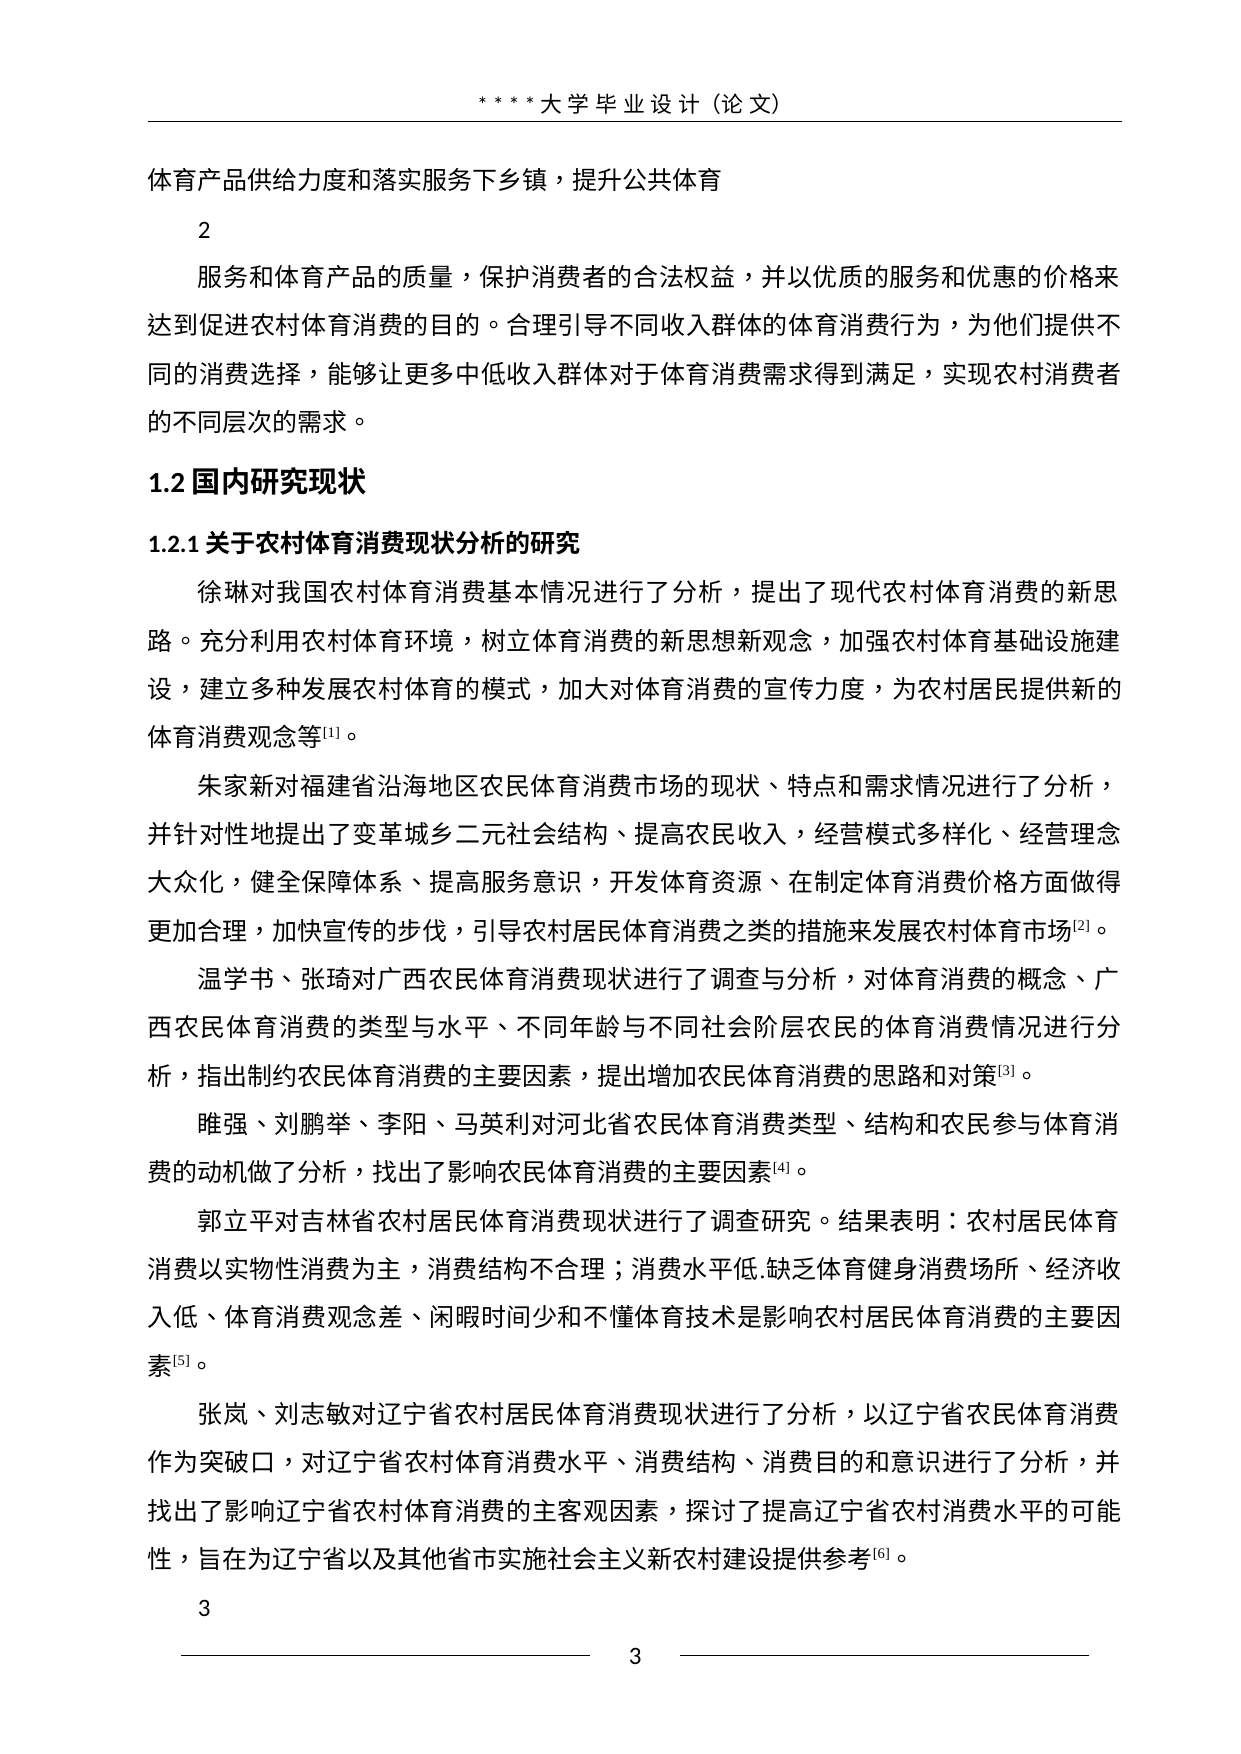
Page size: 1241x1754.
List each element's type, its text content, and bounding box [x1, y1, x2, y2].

text 张岚、刘志敏对辽宁省农村居民体育消费现状进行了分析，以辽宁省农民体育消费作为突破口，对辽宁省农村体育消费水平、消费结构、消费目的和意识进行了分析，并找出了影响辽宁省农村体育消费的主客观因素，探讨了提高辽宁省农村消费水平的可能性，旨在为辽宁省以及其他省市实施社会主义新农村建设提供参考[6]。 [148, 1381, 1122, 1575]
subtitle 1.2 国内研究现状 [148, 462, 1122, 501]
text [148, 148, 1122, 196]
text 3 [148, 1575, 1122, 1623]
text 睢强、刘鹏举、李阳、马英利对河北省农民体育消费类型、结构和农民参与体育消费的动机做了分析，找出了影响农民体育消费的主要因素[4]。 [148, 1091, 1122, 1188]
text 温学书、张琦对广西农民体育消费现状进行了调查与分析，对体育消费的概念、广西农民体育消费的类型与水平、不同年龄与不同社会阶层农民的体育消费情况进行分析，指出制约农民体育消费的主要因素，提出增加农民体育消费的思路和对策[3]。 [148, 946, 1122, 1091]
subtitle 1.2.1 关于农村体育消费现状分析的研究 [148, 526, 1122, 560]
text 郭立平对吉林省农村居民体育消费现状进行了调查研究。结果表明：农村居民体育消费以实物性消费为主，消费结构不合理；消费水平低.缺乏体育健身消费场所、经济收入低、体育消费观念差、闲暇时间少和不懂体育技术是影响农村居民体育消费的主要因素[5]。 [148, 1188, 1122, 1381]
text 徐琳对我国农村体育消费基本情况进行了分析，提出了现代农村体育消费的新思路。充分利用农村体育环境，树立体育消费的新思想新观念，加强农村体育基础设施建设，建立多种发展农村体育的模式，加大对体育消费的宣传力度，为农村居民提供新的体育消费观念等[1]。 [148, 560, 1122, 753]
text 2 [148, 196, 1122, 244]
text 服务和体育产品的质量，保护消费者的合法权益，并以优质的服务和优惠的价格来达到促进农村体育消费的目的。合理引导不同收入群体的体育消费行为，为他们提供不同的消费选择，能够让更多中低收入群体对于体育消费需求得到满足，实现农村消费者的不同层次的需求。 [148, 244, 1122, 438]
text 朱家新对福建省沿海地区农民体育消费市场的现状、特点和需求情况进行了分析，并针对性地提出了变革城乡二元社会结构、提高农民收入，经营模式多样化、经营理念大众化，健全保障体系、提高服务意识，开发体育资源、在制定体育消费价格方面做得更加合理，加快宣传的步伐，引导农村居民体育消费之类的措施来发展农村体育市场[2]。 [148, 753, 1122, 946]
